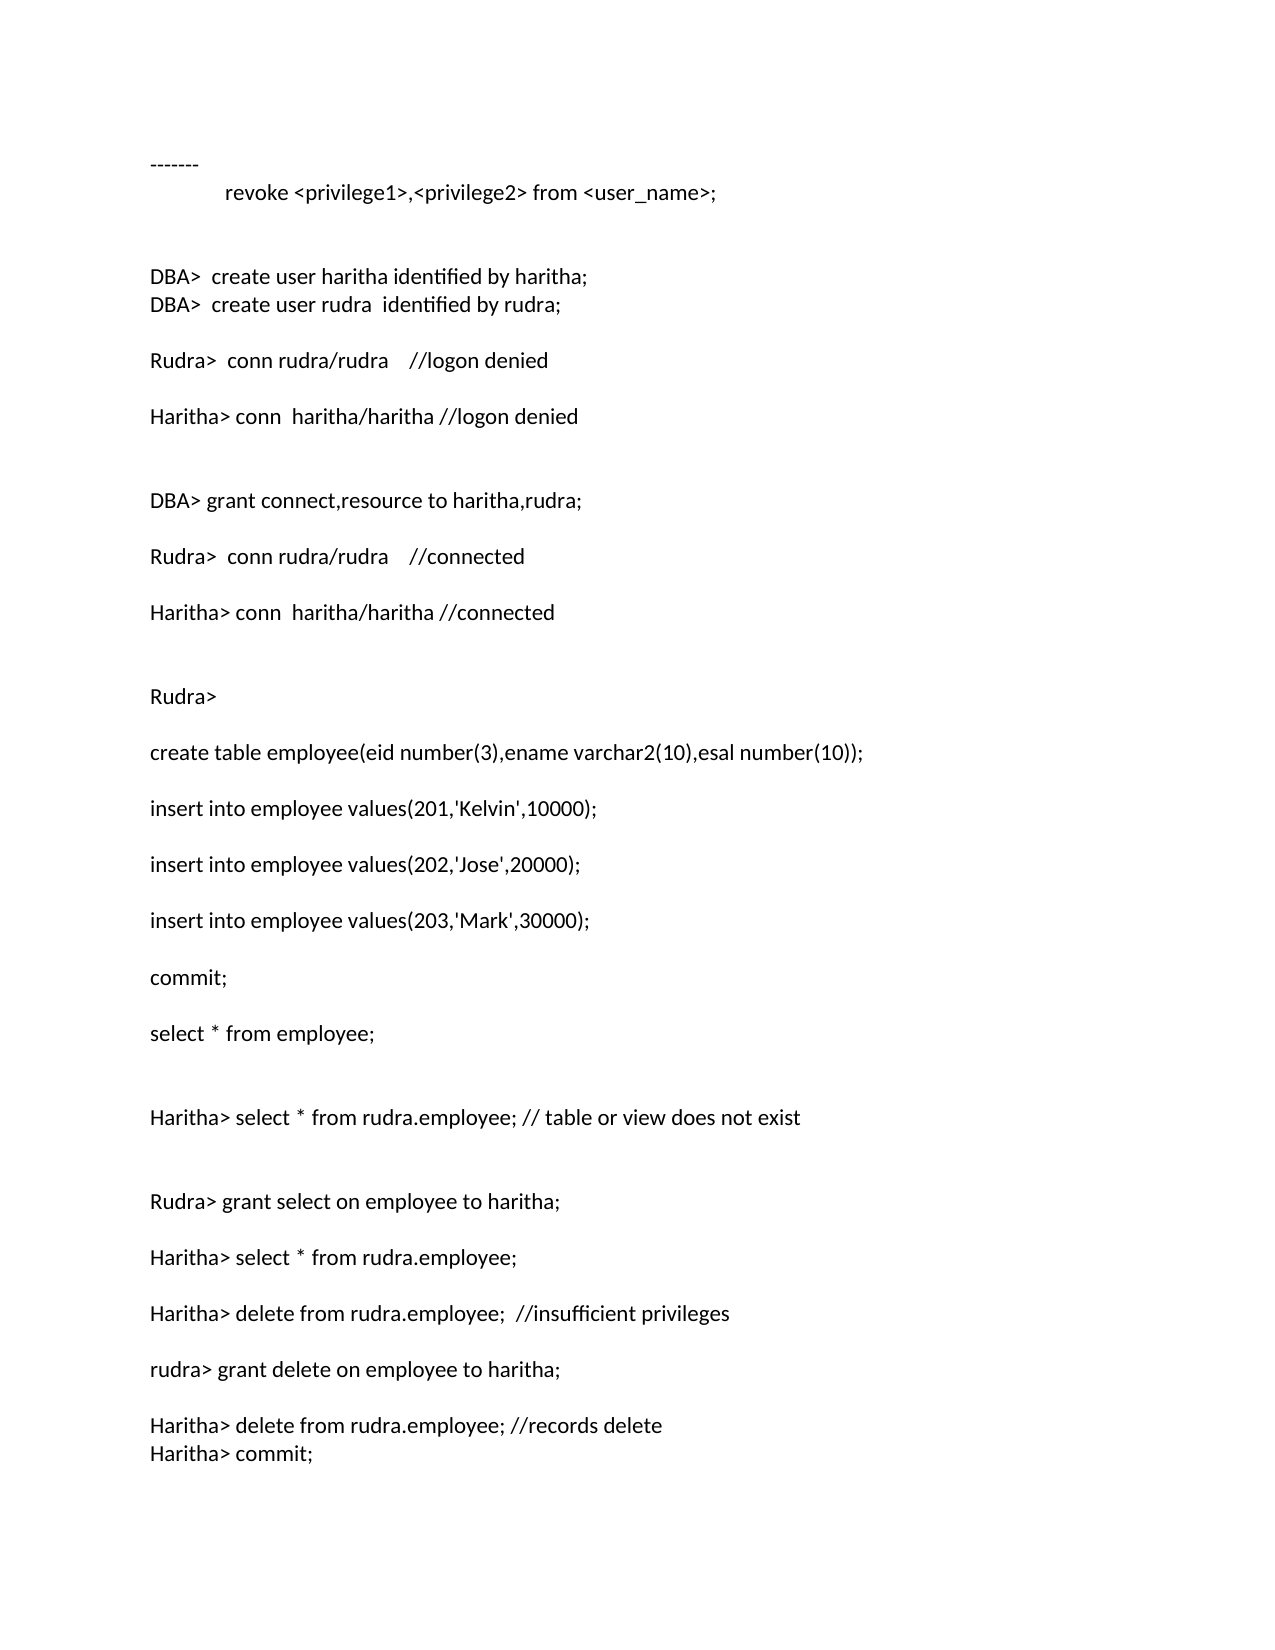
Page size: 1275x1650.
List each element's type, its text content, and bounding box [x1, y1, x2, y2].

text DBA> grant connect,resource to haritha,rudra; [150, 486, 1125, 514]
text insert into employee values(202,'Jose',20000); [150, 851, 1125, 878]
text Haritha> select * from rudra.employee; // table or view does not exist [150, 1103, 1125, 1131]
text Rudra> grant select on employee to haritha; [150, 1187, 1125, 1215]
text commit; [150, 963, 1125, 991]
text select * from employee; [150, 1019, 1125, 1047]
text insert into employee values(201,'Kelvin',10000); [150, 794, 1125, 822]
text Haritha> commit; [150, 1439, 1125, 1467]
text Rudra> conn rudra/rudra //logon denied [150, 346, 1125, 374]
text Haritha> delete from rudra.employee; //records delete [150, 1411, 1125, 1439]
text insert into employee values(203,'Mark',30000); [150, 907, 1125, 934]
text ------- [150, 150, 1125, 178]
text DBA> create user rudra identified by rudra; [150, 290, 1125, 318]
text create table employee(eid number(3),ename varchar2(10),esal number(10)); [150, 738, 1125, 766]
text Haritha> conn haritha/haritha //connected [150, 598, 1125, 626]
text Haritha> delete from rudra.employee; //insufficient privileges [150, 1299, 1125, 1327]
text rudra> grant delete on employee to haritha; [150, 1355, 1125, 1383]
text Haritha> select * from rudra.employee; [150, 1243, 1125, 1271]
text Haritha> conn haritha/haritha //logon denied [150, 402, 1125, 430]
text DBA> create user haritha identified by haritha; [150, 262, 1125, 290]
text revoke <privilege1>,<privilege2> from <user_name>; [150, 178, 1125, 206]
text Rudra> [150, 682, 1125, 710]
text Rudra> conn rudra/rudra //connected [150, 542, 1125, 570]
